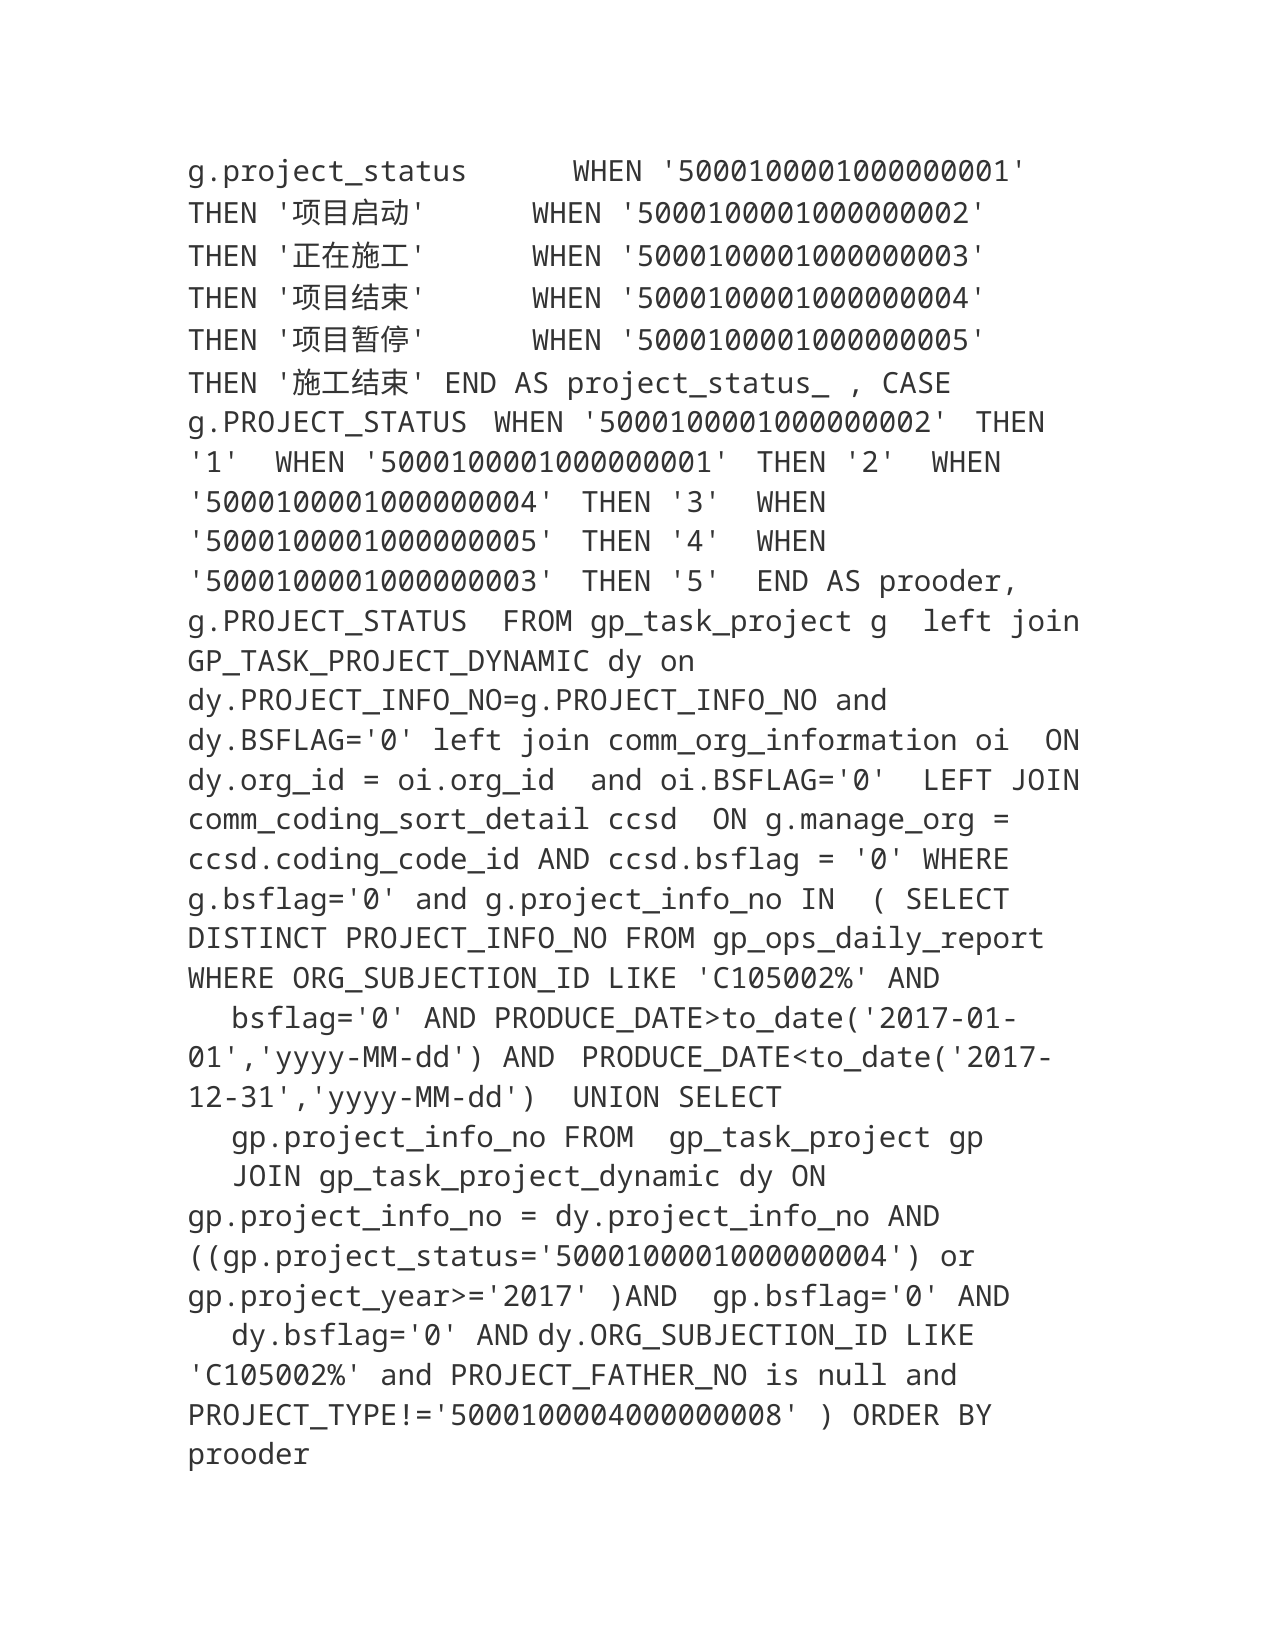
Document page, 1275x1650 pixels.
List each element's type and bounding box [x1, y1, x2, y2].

text [187, 150, 1087, 1473]
